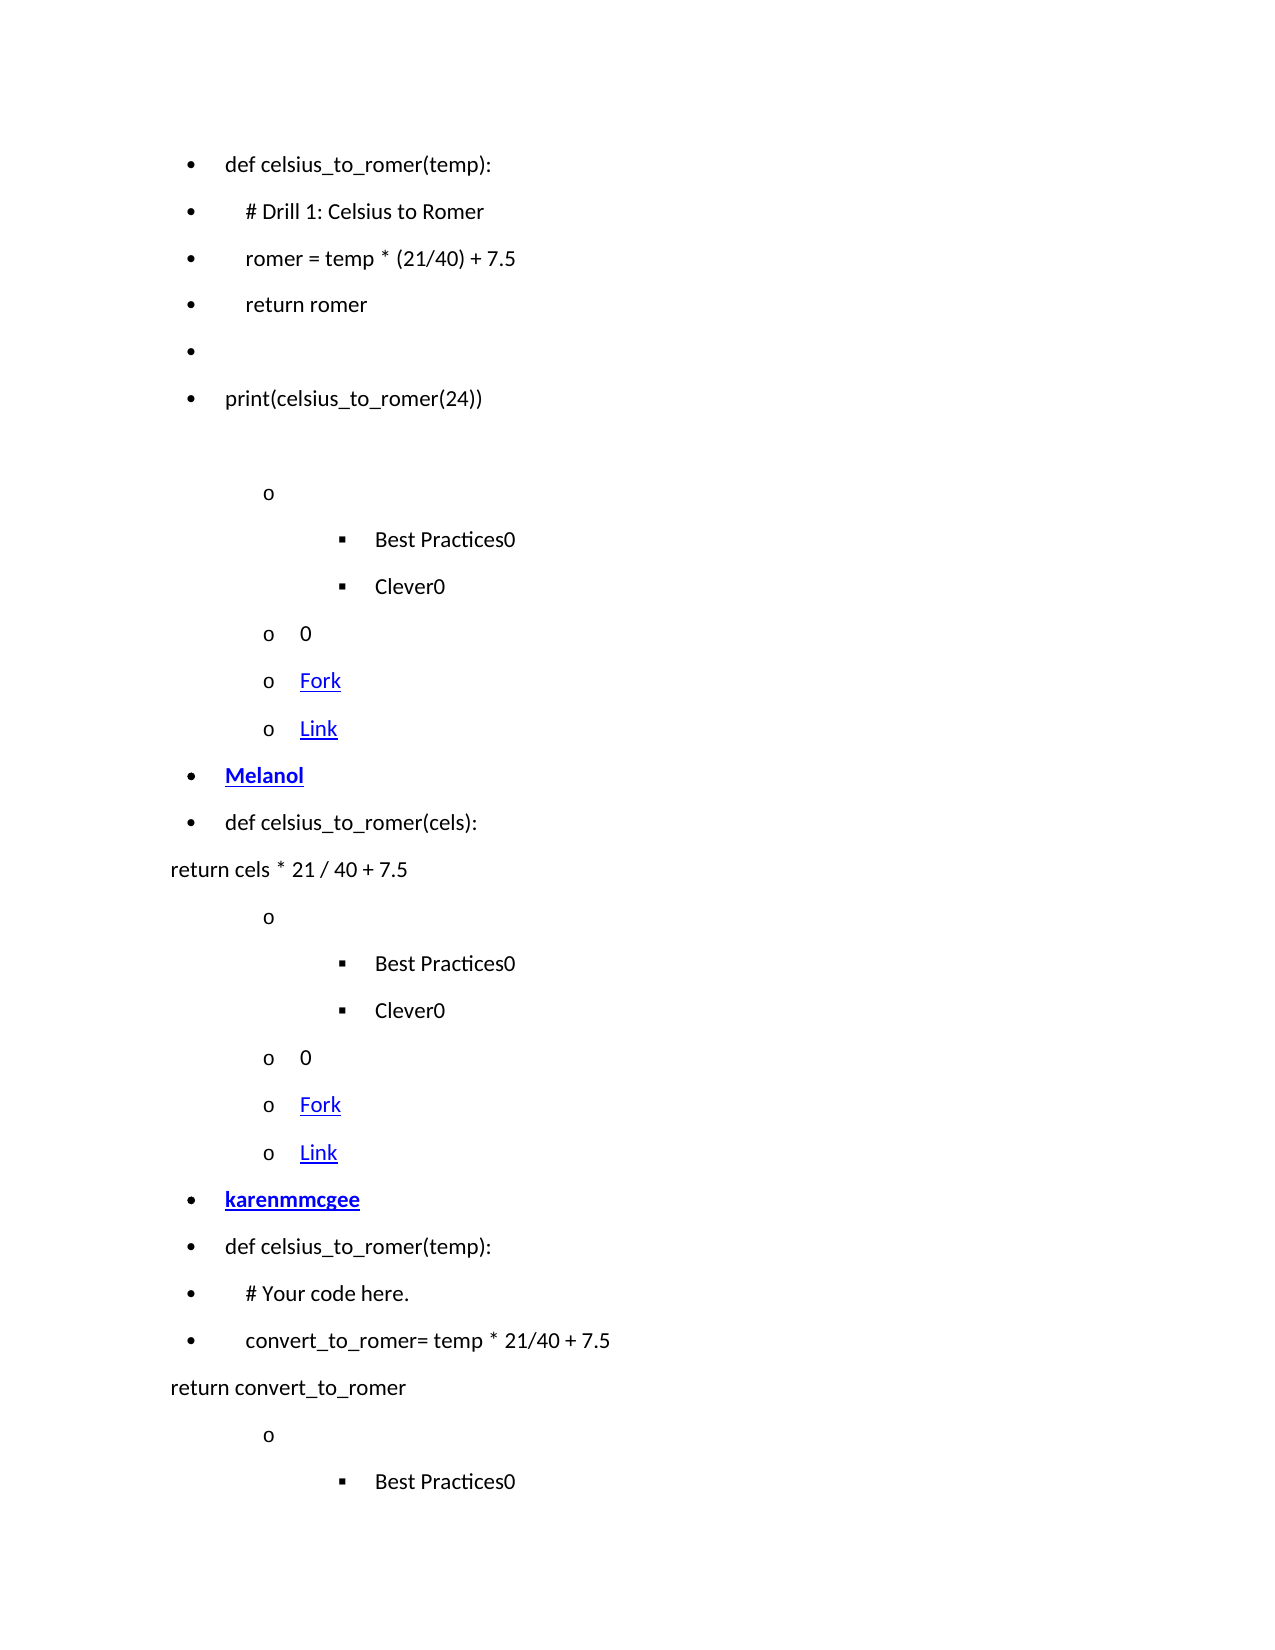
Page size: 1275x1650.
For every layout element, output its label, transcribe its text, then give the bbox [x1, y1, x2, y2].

list Clever0 [337, 572, 1125, 600]
list Best Practices0 [337, 949, 1125, 977]
text return convert_to_romer [150, 1373, 1125, 1401]
list Clever0 [337, 996, 1125, 1024]
list convert_to_romer= temp * 21/40 + 7.5 [187, 1326, 1125, 1354]
list # Your code here. [187, 1279, 1125, 1307]
list Melanol [187, 761, 1125, 789]
list 0 [262, 619, 1125, 648]
list Link [262, 714, 1125, 743]
list Best Practices0 [337, 526, 1125, 553]
list karenmmcgee [187, 1185, 1125, 1213]
list return romer [187, 291, 1125, 319]
text return cels * 21 / 40 + 7.5 [150, 855, 1125, 883]
list romer = temp * (21/40) + 7.5 [187, 244, 1125, 272]
list def celsius_to_romer(cels): [187, 808, 1125, 836]
list def celsius_to_romer(temp): [187, 150, 1125, 178]
list Fork [262, 667, 1125, 695]
list Fork [262, 1091, 1125, 1119]
list print(celsius_to_romer(24)) [187, 384, 1125, 412]
list def celsius_to_romer(temp): [187, 1232, 1125, 1260]
list Link [262, 1138, 1125, 1167]
list Best Practices0 [337, 1467, 1125, 1495]
list 0 [262, 1043, 1125, 1072]
list # Drill 1: Celsius to Romer [187, 197, 1125, 225]
